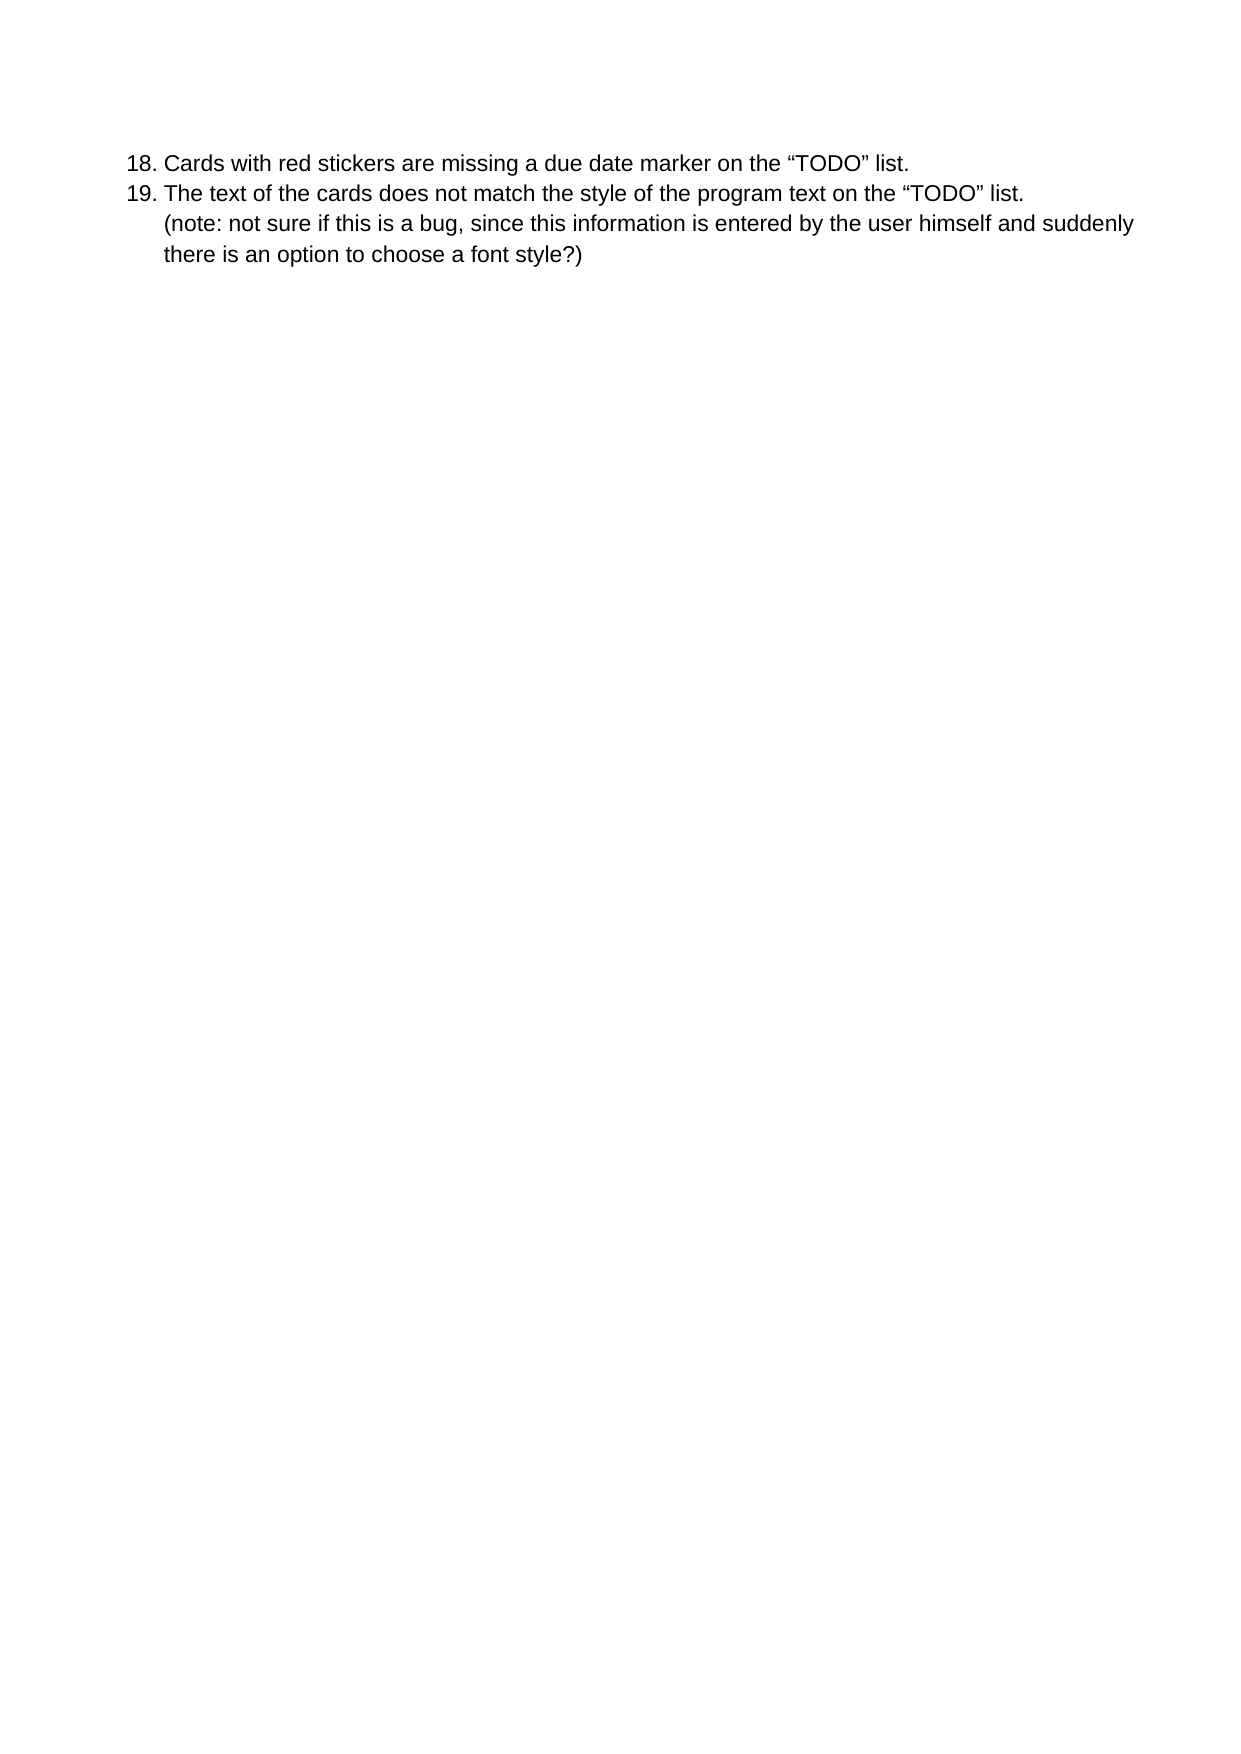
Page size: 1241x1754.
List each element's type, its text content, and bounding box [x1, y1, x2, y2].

list Cards with red stickers are missing a due date marker on the “TODO” list. [126, 150, 1152, 176]
list The text of the cards does not match the style of the program text on the “TODO” list. [126, 180, 1152, 207]
text (note: not sure if this is a bug, since this information is entered by the user himself and suddenly there is an option to choose a font style?) [163, 210, 1152, 267]
